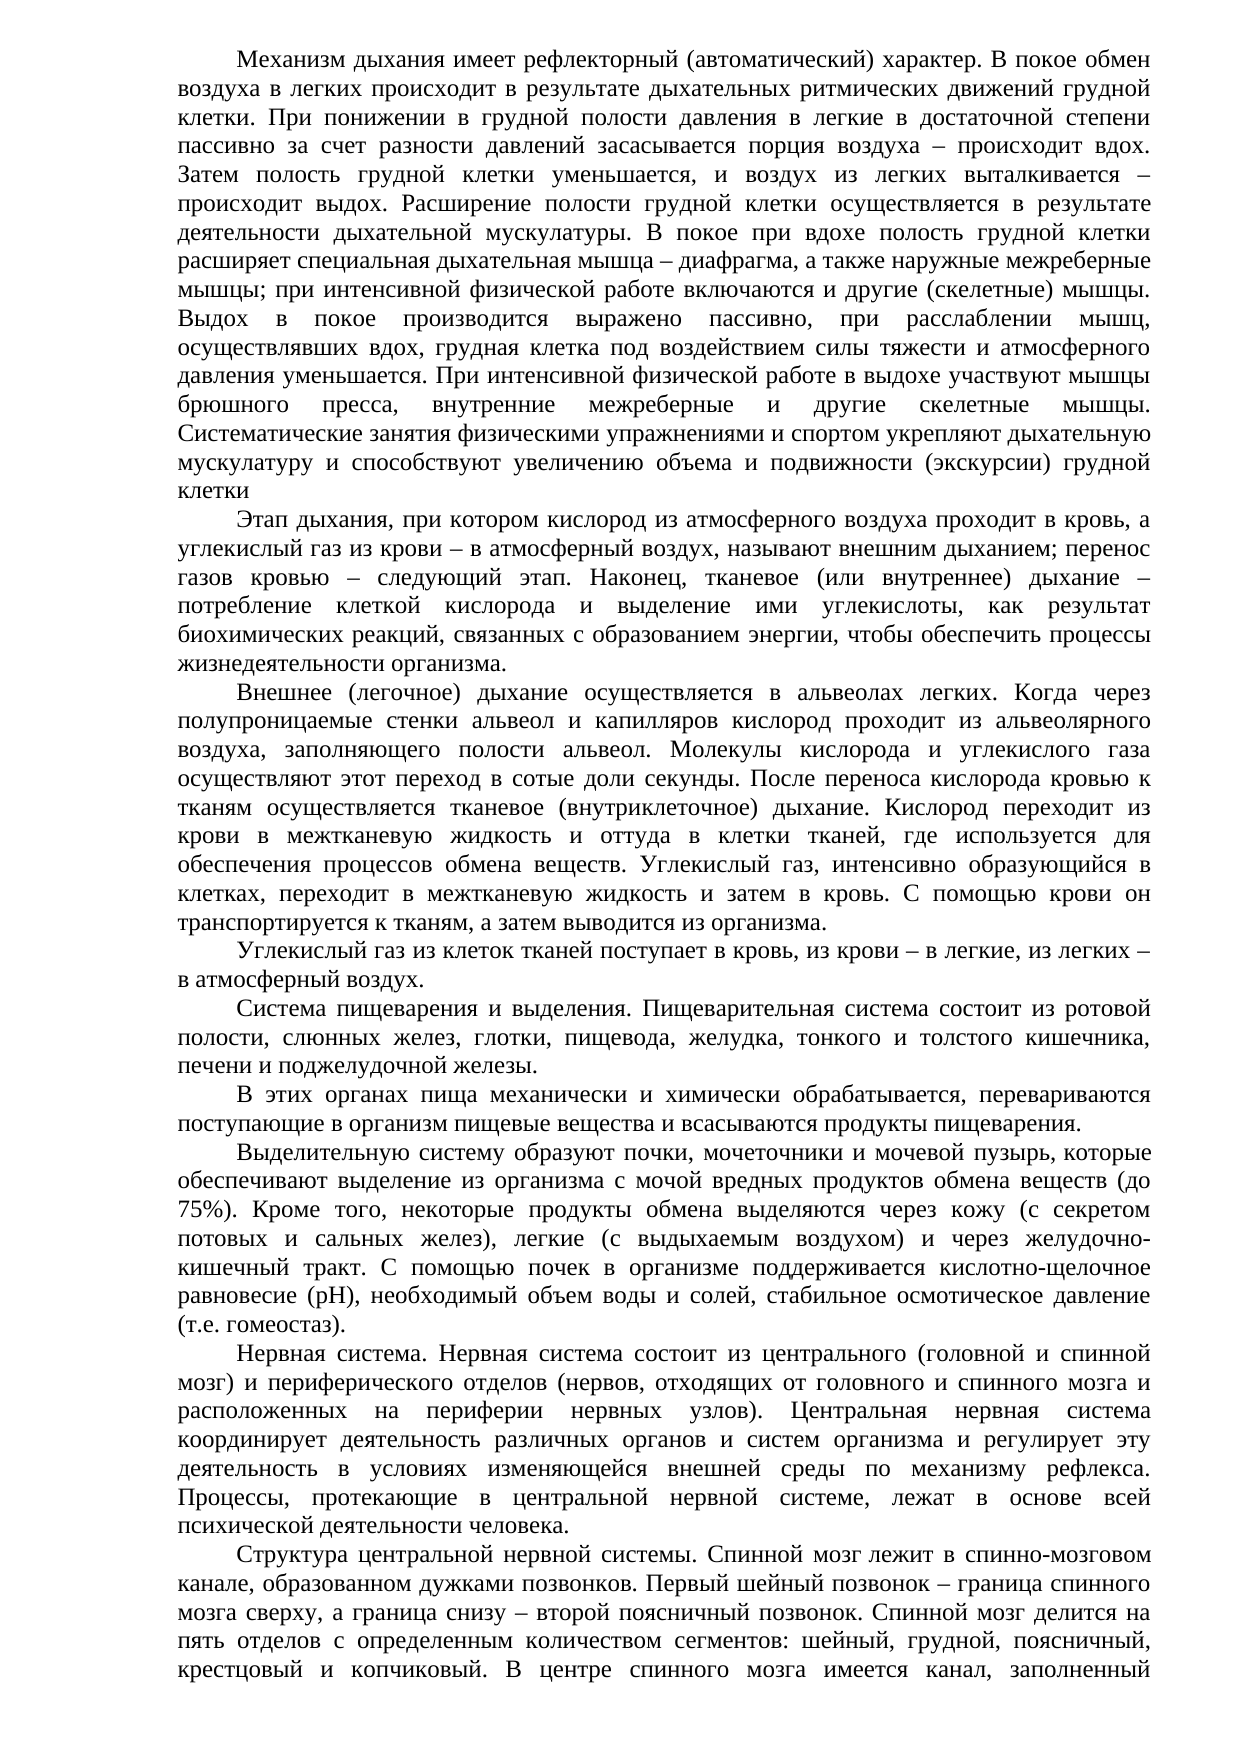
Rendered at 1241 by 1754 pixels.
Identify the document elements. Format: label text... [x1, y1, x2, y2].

text Выделительную систему образуют почки, мочеточники и мочевой пузырь, которые обеспечивают выделение из организма с мочой вредных продуктов обмена веществ (до 75%). Кроме того, некоторые продукты обмена выделяются через кожу (с секретом потовых и сальных желез), легкие (с выдыхаемым воздухом) и через желудочно-кишечный тракт. С помощью почек в организме поддерживается кислотно-щелочное равновесие (рН), необходимый объем воды и солей, стабильное осмотическое давление (т.е. гомеостаз). [177, 1137, 1152, 1338]
text Нервная система. Нервная система состоит из центрального (головной и спинной мозг) и периферического отделов (нервов, отходящих от головного и спинного мозга и расположенных на периферии нервных узлов). Центральная нервная система координирует деятельность различных органов и систем организма и регулирует эту деятельность в условиях изменяющейся внешней среды по механизму рефлекса. Процессы, протекающие в центральной нервной системе, лежат в основе всей психической деятельности человека. [177, 1338, 1152, 1539]
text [177, 1539, 1152, 1683]
text Внешнее (легочное) дыхание осуществляется в альвеолах легких. Когда через полупроницаемые стенки альвеол и капилляров кислород проходит из альвеолярного воздуха, заполняющего полости альвеол. Молекулы кислорода и углекислого газа осуществляют этот переход в сотые доли секунды. После переноса кислорода кровью к тканям осуществляется тканевое (внутриклеточное) дыхание. Кислород переходит из крови в межтканевую жидкость и оттуда в клетки тканей, где используется для обеспечения процессов обмена веществ. Углекислый газ, интенсивно образующийся в клетках, переходит в межтканевую жидкость и затем в кровь. С помощью крови он транспортируется к тканям, а затем выводится из организма. [177, 677, 1152, 936]
text Механизм дыхания имеет рефлекторный (автоматический) характер. В покое обмен воздуха в легких происходит в результате дыхательных ритмических движений грудной клетки. При понижении в грудной полости давления в легкие в достаточной степени пассивно за счет разности давлений засасывается порция воздуха – происходит вдох. Затем полость грудной клетки уменьшается, и воздух из легких выталкивается – происходит выдох. Расширение полости грудной клетки осуществляется в результате деятельности дыхательной мускулатуры. В покое при вдохе полость грудной клетки расширяет специальная дыхательная мышца – диафрагма, а также наружные межреберные мышцы; при интенсивной физической работе включаются и другие (скелетные) мышцы. Выдох в покое производится выражено пассивно, при расслаблении мышц, осуществлявших вдох, грудная клетка под воздействием силы тяжести и атмосферного давления уменьшается. При интенсивной физической работе в выдохе участвуют мышцы брюшного пресса, внутренние межреберные и другие скелетные мышцы. Систематические занятия физическими упражнениями и спортом укрепляют дыхательную мускулатуру и способствуют увеличению объема и подвижности (экскурсии) грудной клетки [177, 44, 1152, 504]
text В этих органах пища механически и химически обрабатывается, перевариваются поступающие в организм пищевые вещества и всасываются продукты пищеварения. [177, 1079, 1152, 1137]
text Система пищеварения и выделения. Пищеварительная система состоит из ротовой полости, слюнных желез, глотки, пищевода, желудка, тонкого и толстого кишечника, печени и поджелудочной железы. [177, 993, 1152, 1079]
text Углекислый газ из клеток тканей поступает в кровь, из крови – в легкие, из легких – в атмосферный воздух. [177, 936, 1152, 993]
text Этап дыхания, при котором кислород из атмосферного воздуха проходит в кровь, а углекислый газ из крови – в атмосферный воздух, называют внешним дыханием; перенос газов кровью – следующий этап. Наконец, тканевое (или внутреннее) дыхание – потребление клеткой кислорода и выделение ими углекислоты, как результат биохимических реакций, связанных с образованием энергии, чтобы обеспечить процессы жизнедеятельности организма. [177, 504, 1152, 677]
